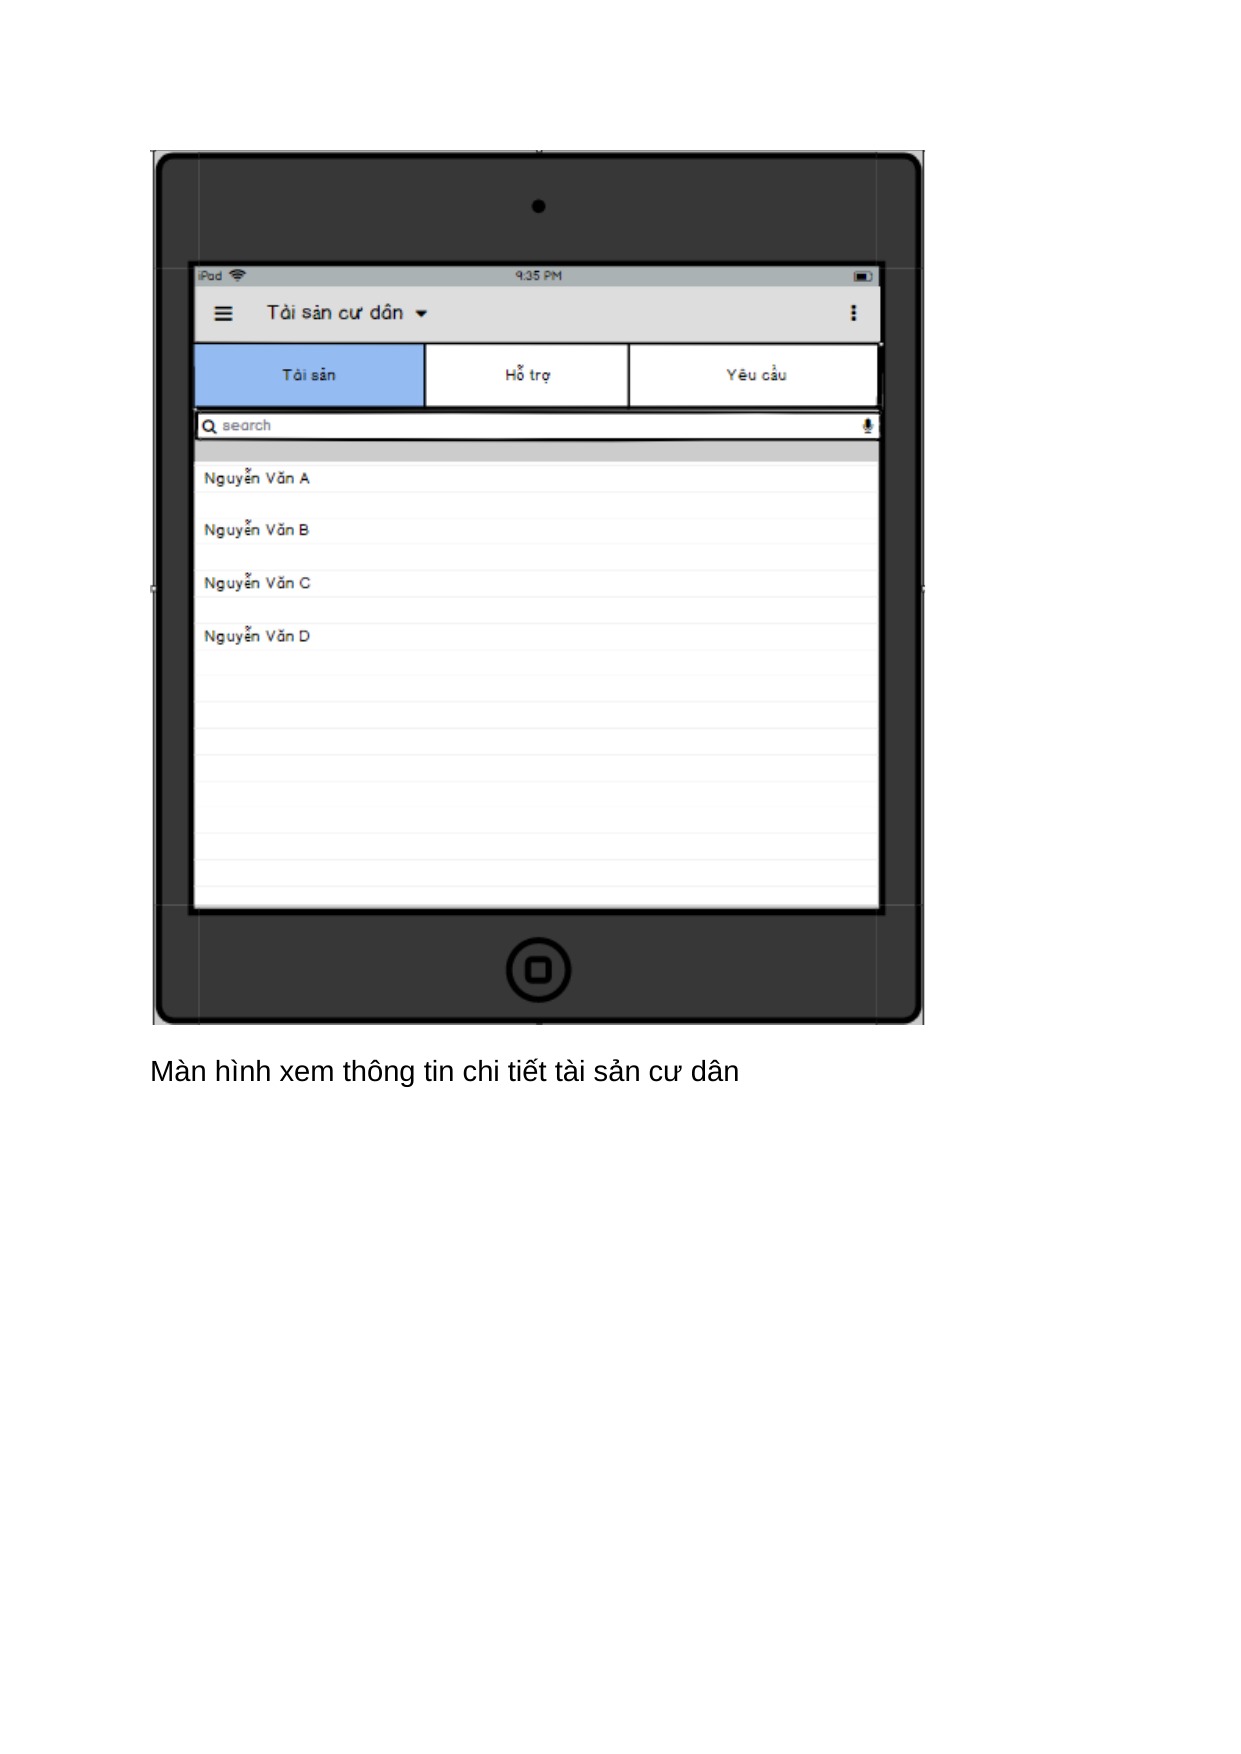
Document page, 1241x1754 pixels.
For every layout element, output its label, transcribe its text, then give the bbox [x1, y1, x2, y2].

picture [150, 150, 926, 1025]
text Màn hình xem thông tin chi tiết tài sản cư dân [150, 1054, 1090, 1087]
